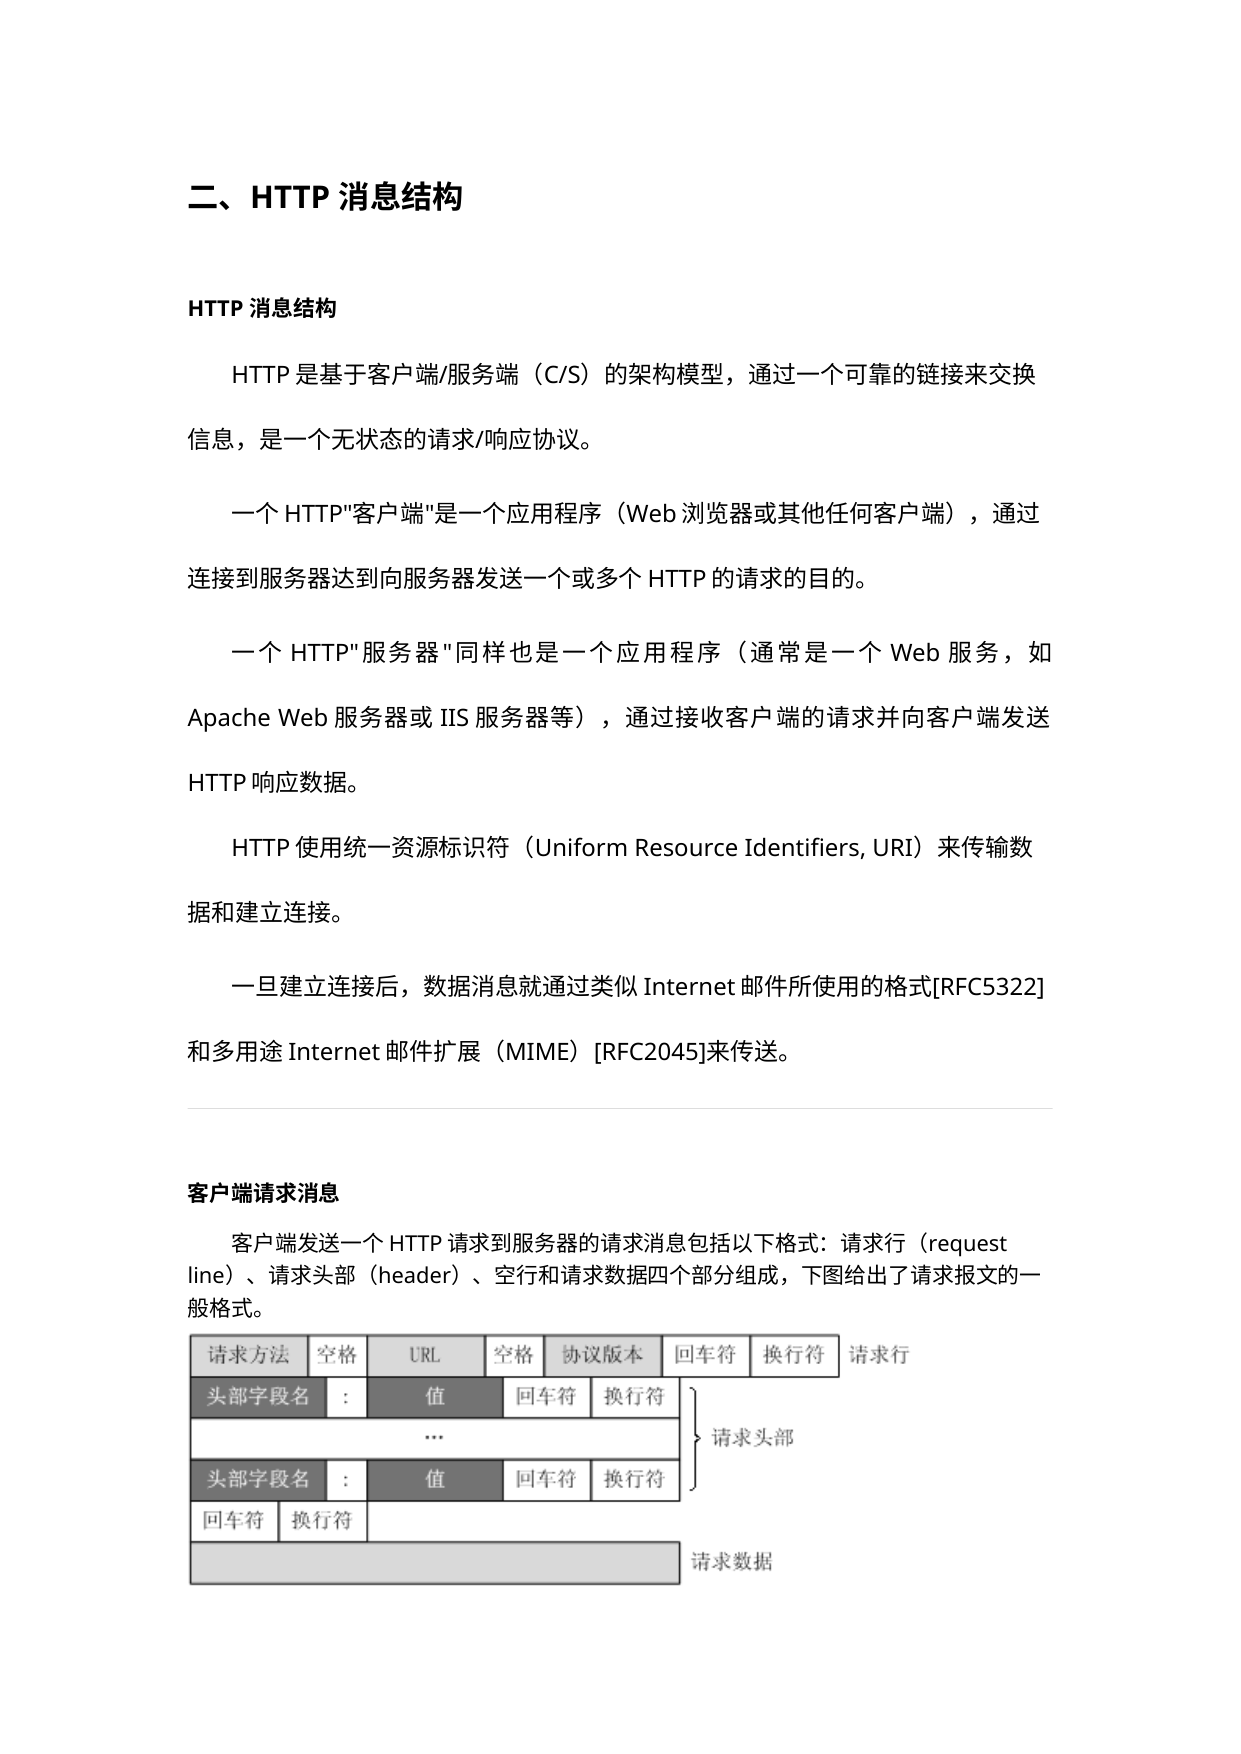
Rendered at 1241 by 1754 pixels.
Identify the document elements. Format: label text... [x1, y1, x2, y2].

text HTTP是基于客户端/服务端（C/S）的架构模型，通过一个可靠的链接来交换信息，是一个无状态的请求/响应协议。 [187, 341, 1053, 471]
picture [187, 1331, 915, 1590]
text 一个HTTP"客户端"是一个应用程序（Web浏览器或其他任何客户端），通过连接到服务器达到向服务器发送一个或多个HTTP的请求的目的。 [187, 479, 1053, 609]
text 一个HTTP"服务器"同样也是一个应用程序（通常是一个Web服务，如Apache Web服务器或IIS服务器等），通过接收客户端的请求并向客户端发送HTTP响应数据。 [187, 618, 1053, 813]
text 一旦建立连接后，数据消息就通过类似Internet邮件所使用的格式[RFC5322]和多用途Internet邮件扩展（MIME）[RFC2045]来传送。 [187, 952, 1053, 1082]
text HTTP使用统一资源标识符（Uniform Resource Identifiers, URI）来传输数据和建立连接。 [187, 813, 1053, 943]
text 客户端发送一个HTTP请求到服务器的请求消息包括以下格式：请求行（request line）、请求头部（header）、空行和请求数据四个部分组成，下图给出了请求报文的一般格式。 [187, 1226, 1053, 1323]
subtitle HTTP 消息结构 [187, 291, 1053, 323]
subtitle 二、HTTP 消息结构 [187, 162, 1053, 227]
subtitle 客户端请求消息 [187, 1176, 1053, 1208]
